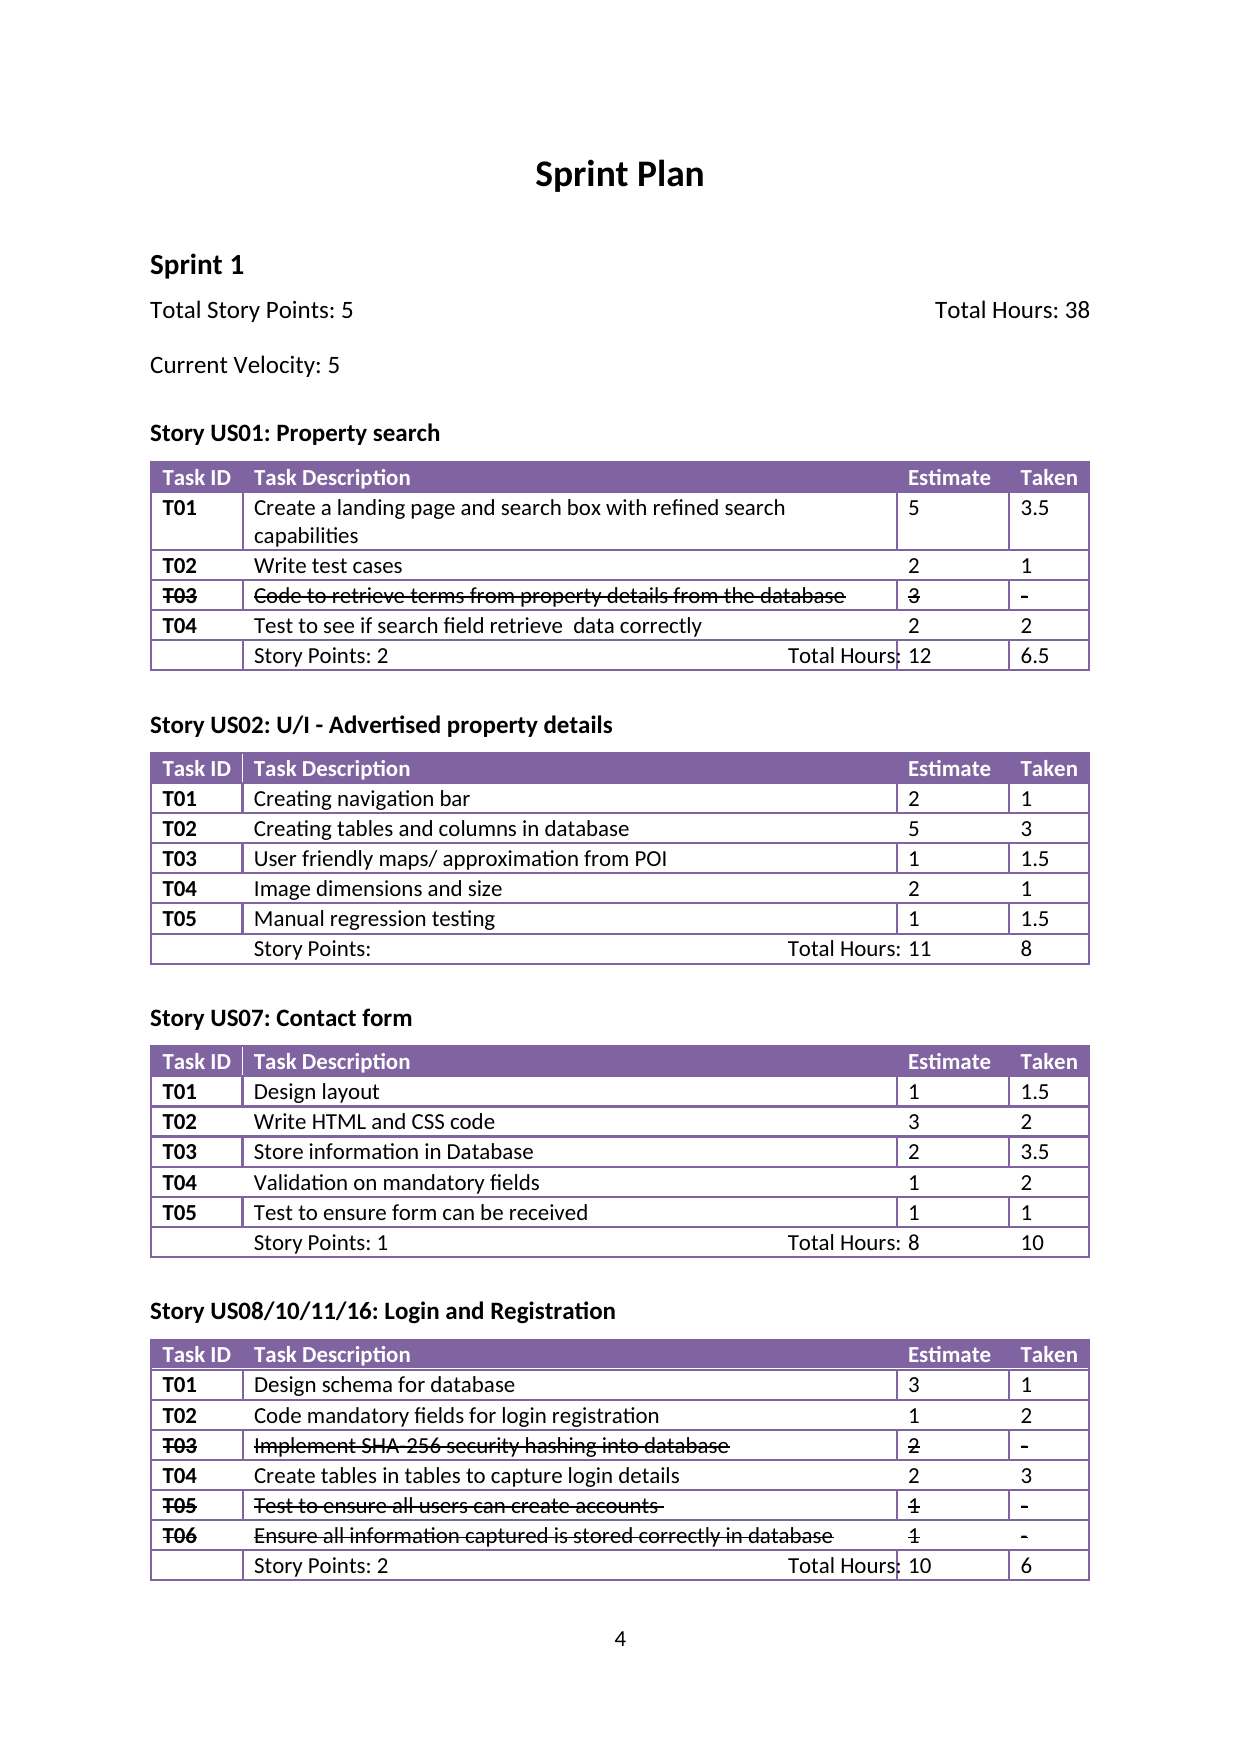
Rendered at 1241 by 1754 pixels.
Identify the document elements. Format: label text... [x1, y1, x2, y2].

table_cell Manual regression testing [244, 904, 896, 932]
table_cell T04 [152, 1168, 242, 1196]
table_cell Code to retrieve terms from property details from the database [244, 581, 896, 609]
table_cell 1 [898, 844, 1008, 872]
table_cell T03 [152, 1431, 242, 1459]
table_header Estimate [897, 754, 1009, 782]
table_cell 1 [1009, 551, 1088, 579]
table_cell 2 [898, 784, 1008, 812]
table_cell Ensure all information captured is stored correctly in database [243, 1521, 897, 1549]
table_cell Design layout [244, 1077, 896, 1105]
table_header Taken [1009, 1341, 1088, 1368]
table_cell 8 [1009, 935, 1088, 962]
table_cell T01 [152, 1077, 241, 1105]
table_cell Story Points: 2 Total Hours: [244, 1551, 896, 1579]
table_cell 2 [898, 1431, 1008, 1459]
table_cell 5 [897, 814, 1009, 842]
table_cell [152, 935, 242, 962]
table_cell 1 [898, 904, 1008, 932]
table_cell 3 [898, 1371, 1008, 1399]
title Sprint Plan [150, 150, 1090, 196]
table_cell T05 [152, 1491, 242, 1519]
table_cell T02 [152, 814, 242, 842]
table_cell Create a landing page and search box with refined search capabilities [244, 493, 896, 549]
table_cell User friendly maps/ approximation from POI [244, 844, 896, 872]
table_header Task Description [243, 754, 897, 782]
table_cell 1 [898, 1077, 1008, 1105]
table_cell 1.5 [1010, 1077, 1088, 1105]
subtitle Story US08/10/11/16: Login and Registration [150, 1295, 1090, 1326]
table_cell 2 [897, 1461, 1009, 1489]
table_cell 1 [1010, 784, 1088, 812]
table_cell [152, 1228, 242, 1256]
table_header Task ID [152, 463, 243, 491]
table_cell Write test cases [243, 551, 897, 579]
table_cell Write HTML and CSS code [243, 1108, 897, 1135]
table_cell 2 [1009, 611, 1088, 639]
table_cell 2 [1009, 1108, 1088, 1135]
text Total Story Points: 5 Total Hours: 38 [150, 294, 1090, 324]
table_header Task ID [152, 1047, 242, 1075]
table_cell 8 [897, 1228, 1009, 1256]
table_cell 1.5 [1010, 844, 1088, 872]
table_cell Test to ensure form can be received [244, 1198, 896, 1226]
table_cell 2 [897, 551, 1009, 579]
table_cell - [1009, 1521, 1088, 1549]
table_cell 12 [898, 641, 1008, 669]
table_header Task Description [243, 1341, 897, 1368]
table_cell - [1010, 1431, 1088, 1459]
table_cell 3 [898, 581, 1008, 609]
table_cell T06 [152, 1521, 243, 1549]
table_cell T02 [152, 551, 243, 579]
subtitle Current Velocity: 5 [150, 349, 1090, 380]
table_cell Creating tables and columns in database [243, 814, 897, 842]
subtitle Story US07: Contact form [150, 1002, 1090, 1033]
table_cell 10 [1009, 1228, 1088, 1256]
table_cell T03 [152, 844, 241, 872]
subtitle Story US01: Property search [150, 417, 1090, 448]
table_cell T05 [152, 1198, 241, 1226]
table_cell T03 [152, 581, 242, 609]
table_cell Store information in Database [244, 1138, 896, 1166]
table_cell Test to see if search field retrieve data correctly [243, 611, 897, 639]
table_cell 3.5 [1010, 1138, 1088, 1166]
table_cell T02 [152, 1108, 242, 1135]
subtitle Sprint 1 [150, 246, 1090, 281]
table_cell 1 [1009, 874, 1088, 902]
table_cell T01 [152, 784, 241, 812]
table_cell 3 [1009, 1461, 1088, 1489]
table_header Taken [1009, 463, 1088, 491]
table_cell 2 [897, 874, 1009, 902]
table_cell Creating navigation bar [244, 784, 896, 812]
table_cell 11 [897, 935, 1009, 962]
table_header Task ID [152, 1341, 243, 1368]
table_cell Design schema for database [244, 1371, 896, 1399]
table_cell 1 [1010, 1198, 1088, 1226]
table_cell 2 [1009, 1168, 1088, 1196]
table_cell 5 [898, 493, 1008, 549]
table_cell 1 [897, 1401, 1009, 1429]
table_header Taken [1009, 1047, 1088, 1075]
table_header Estimate [897, 463, 1009, 491]
table_cell 2 [898, 1138, 1008, 1166]
table_cell Story Points: 1 Total Hours: [243, 1228, 897, 1256]
table_header Taken [1009, 754, 1088, 782]
table_cell 1.5 [1010, 904, 1088, 932]
table_cell T01 [152, 493, 242, 549]
table_cell [152, 1551, 242, 1579]
table_cell 3 [1009, 814, 1088, 842]
table_cell 3 [897, 1108, 1009, 1135]
subtitle Story US02: U/I - Advertised property details [150, 709, 1090, 739]
table_cell Image dimensions and size [243, 874, 897, 902]
table_header Estimate [897, 1341, 1009, 1368]
table_cell Story Points: 2 Total Hours: [244, 641, 896, 669]
table_cell T02 [152, 1401, 243, 1429]
table_cell Test to ensure all users can create accounts [244, 1491, 896, 1519]
table_header Estimate [897, 1047, 1009, 1075]
table_cell 6.5 [1010, 641, 1088, 669]
table_cell T03 [152, 1138, 241, 1166]
table_cell 1 [897, 1521, 1009, 1549]
table_cell 2 [897, 611, 1009, 639]
table_cell 2 [1009, 1401, 1088, 1429]
table_cell Story Points: Total Hours: [243, 935, 897, 962]
table_cell 1 [898, 1198, 1008, 1226]
table_header Task Description [243, 1047, 897, 1075]
table_cell T04 [152, 611, 243, 639]
table_cell T04 [152, 874, 242, 902]
table_cell 1 [898, 1491, 1008, 1519]
table_cell Validation on mandatory fields [243, 1168, 897, 1196]
table_cell - [1010, 1491, 1088, 1519]
table_cell T05 [152, 904, 241, 932]
table_header Task Description [243, 463, 897, 491]
table_cell Code mandatory fields for login registration [243, 1401, 897, 1429]
table_header Task ID [152, 754, 242, 782]
table_cell 1 [897, 1168, 1009, 1196]
table_cell 10 [898, 1551, 1008, 1579]
table_cell Create tables in tables to capture login details [243, 1461, 897, 1489]
table_cell 6 [1010, 1551, 1088, 1579]
table_cell T04 [152, 1461, 243, 1489]
table_cell T01 [152, 1371, 242, 1399]
table_cell 3.5 [1010, 493, 1088, 549]
table_cell [152, 641, 242, 669]
table_cell 1 [1010, 1371, 1088, 1399]
table_cell - [1010, 581, 1088, 609]
table_cell Implement SHA-256 security hashing into database [244, 1431, 896, 1459]
